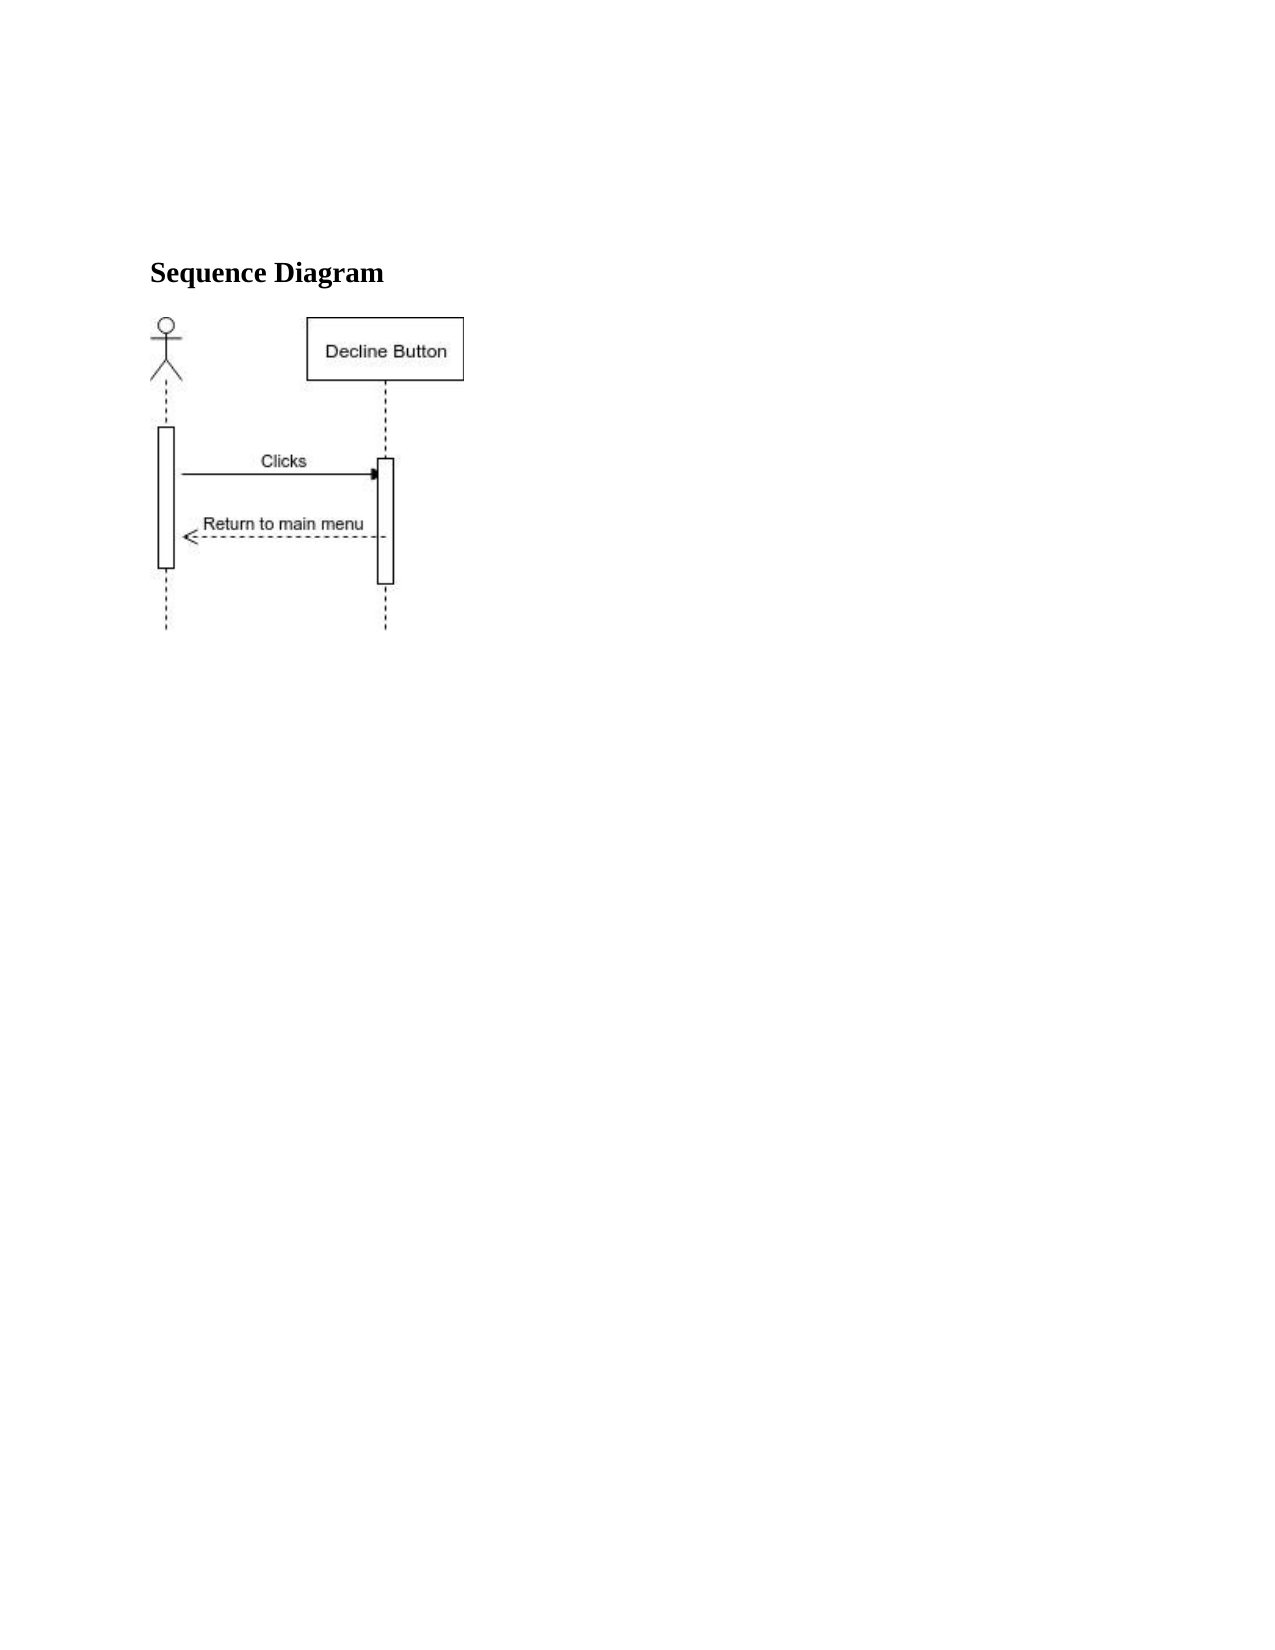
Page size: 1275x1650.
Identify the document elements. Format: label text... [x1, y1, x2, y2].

text Sequence Diagram [150, 255, 1125, 289]
picture [150, 317, 464, 632]
